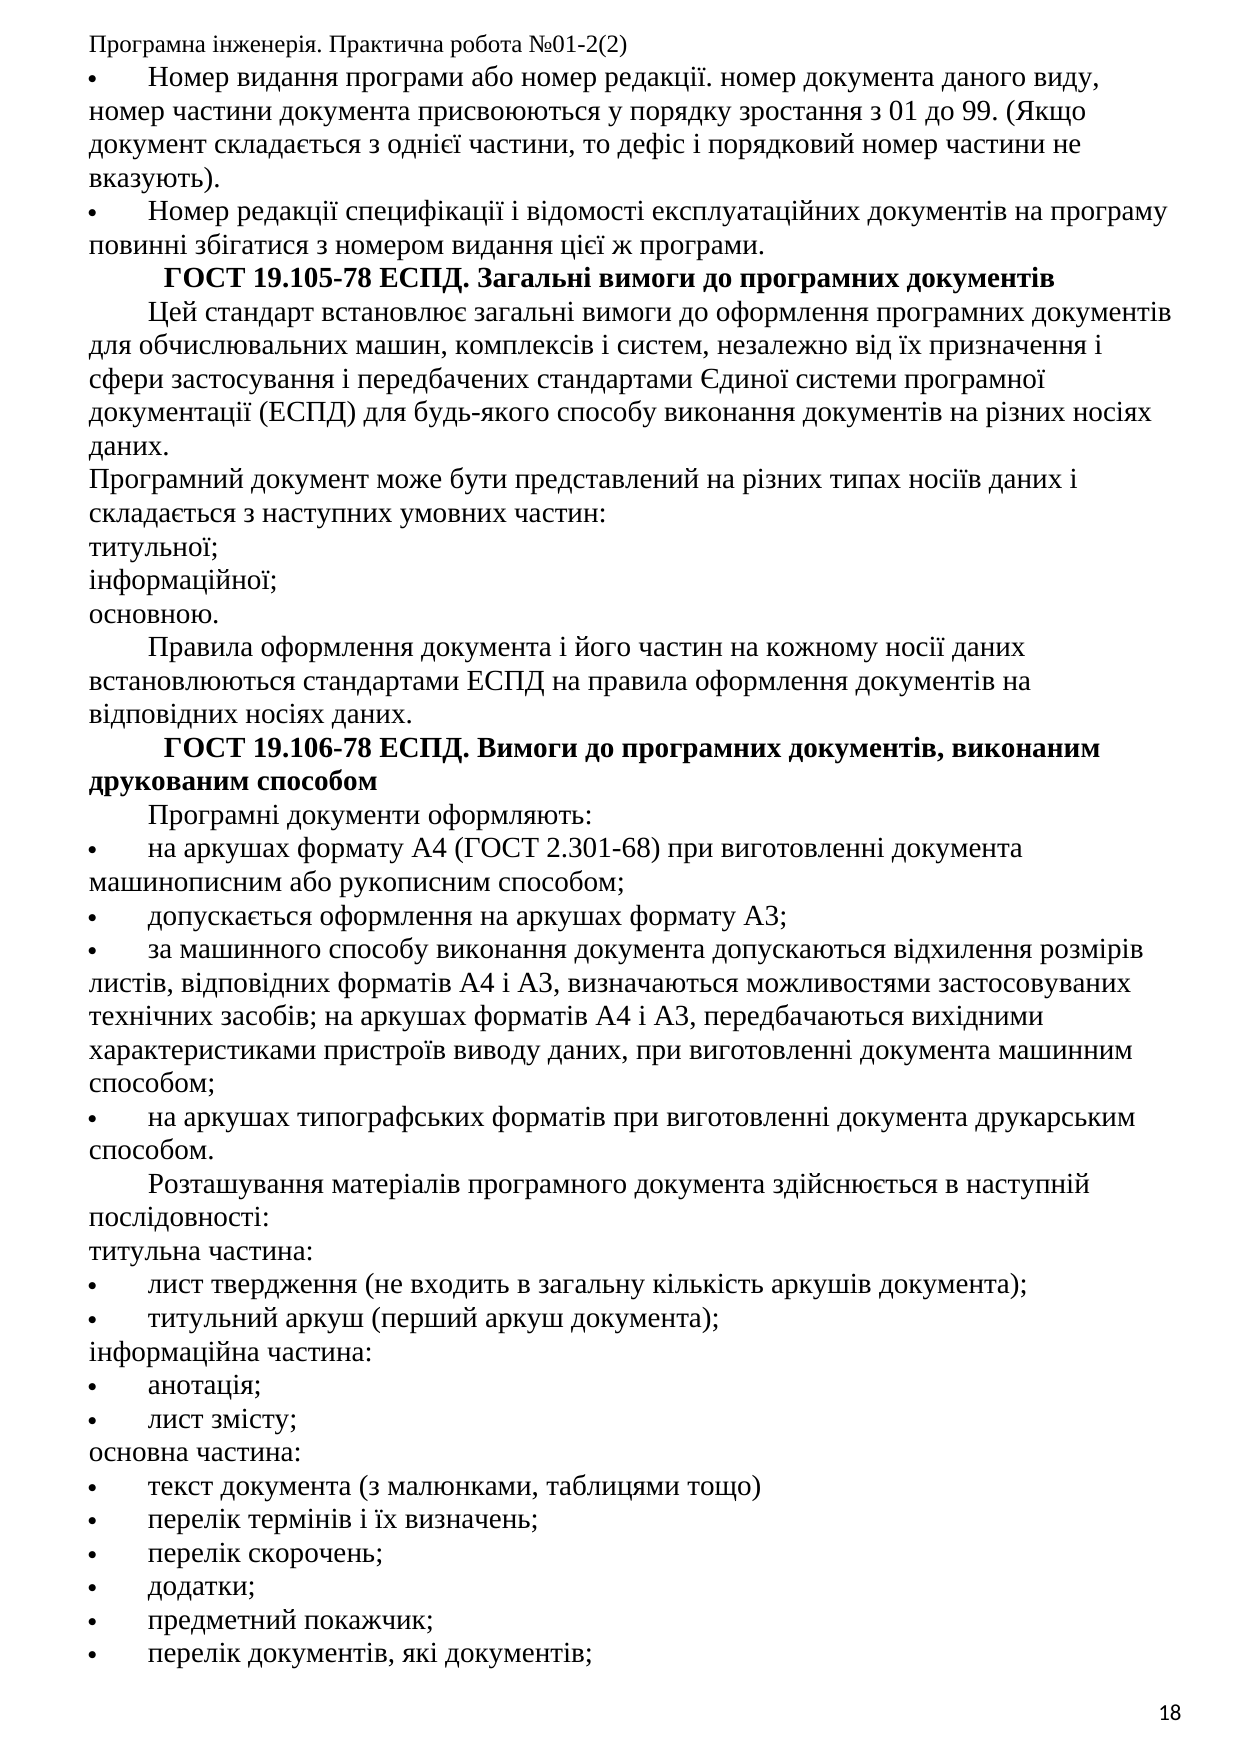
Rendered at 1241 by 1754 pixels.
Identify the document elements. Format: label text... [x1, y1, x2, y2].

text ГОСТ 19.106-78 ЕСПД. Вимоги до програмних документів, виконаним друкованим способом [89, 730, 1181, 797]
list допускається оформлення на аркушах формату А3; [89, 898, 1181, 931]
text Програмні документи оформляють: [89, 797, 1181, 831]
text основна частина: [89, 1434, 1181, 1468]
list лист твердження (не входить в загальну кількість аркушів документа); [89, 1267, 1181, 1300]
text ГОСТ 19.105-78 ЕСПД. Загальні вимоги до програмних документів [89, 260, 1181, 294]
list Номер редакції специфікації і відомості експлуатаційних документів на програму повинні збігатися з номером видання цієї ж програми. [89, 193, 1181, 260]
text Цей стандарт встановлює загальні вимоги до оформлення програмних документів для обчислювальних машин, комплексів і систем, незалежно від їх призначення і сфери застосування і передбачених стандартами Єдиної системи програмної документації (ЕСПД) для будь-якого способу виконання документів на різних носіях даних. [89, 294, 1181, 462]
list предметний покажчик; [89, 1602, 1181, 1636]
text Правила оформлення документа і його частин на кожному носії даних встановлюються стандартами ЕСПД на правила оформлення документів на відповідних носіях даних. [89, 629, 1181, 730]
list текст документа (з малюнками, таблицями тощо) [89, 1468, 1181, 1501]
list перелік скорочень; [89, 1535, 1181, 1568]
list на аркушах формату А4 (ГОСТ 2.301-68) при виготовленні документа машинописним або рукописним способом; [89, 831, 1181, 898]
list на аркушах типографських форматів при виготовленні документа друкарським способом. [89, 1099, 1181, 1166]
list додатки; [89, 1568, 1181, 1602]
text Програмний документ може бути представлений на різних типах носіїв даних і складається з наступних умовних частин: титульної; інформаційної; основною. [89, 462, 1181, 629]
text титульна частина: [89, 1233, 1181, 1267]
list перелік документів, які документів; [89, 1636, 1181, 1669]
text інформаційна частина: [89, 1334, 1181, 1367]
list за машинного способу виконання документа допускаються відхилення розмірів листів, відповідних форматів А4 і А3, визначаються можливостями застосовуваних технічних засобів; на аркушах форматів А4 і А3, передбачаються вихідними характеристиками пристроїв виводу даних, при виготовленні документа машинним способом; [89, 931, 1181, 1099]
list перелік термінів і їх визначень; [89, 1501, 1181, 1535]
list лист змісту; [89, 1401, 1181, 1434]
list титульний аркуш (перший аркуш документа); [89, 1300, 1181, 1334]
text Розташування матеріалів програмного документа здійснюється в наступній послідовності: [89, 1166, 1181, 1233]
list анотація; [89, 1367, 1181, 1401]
list Номер видання програми або номер редакції. номер документа даного виду, номер частини документа присвоюються у порядку зростання з 01 до 99. (Якщо документ складається з однієї частини, то дефіс і порядковий номер частини не вказують). [89, 59, 1181, 193]
